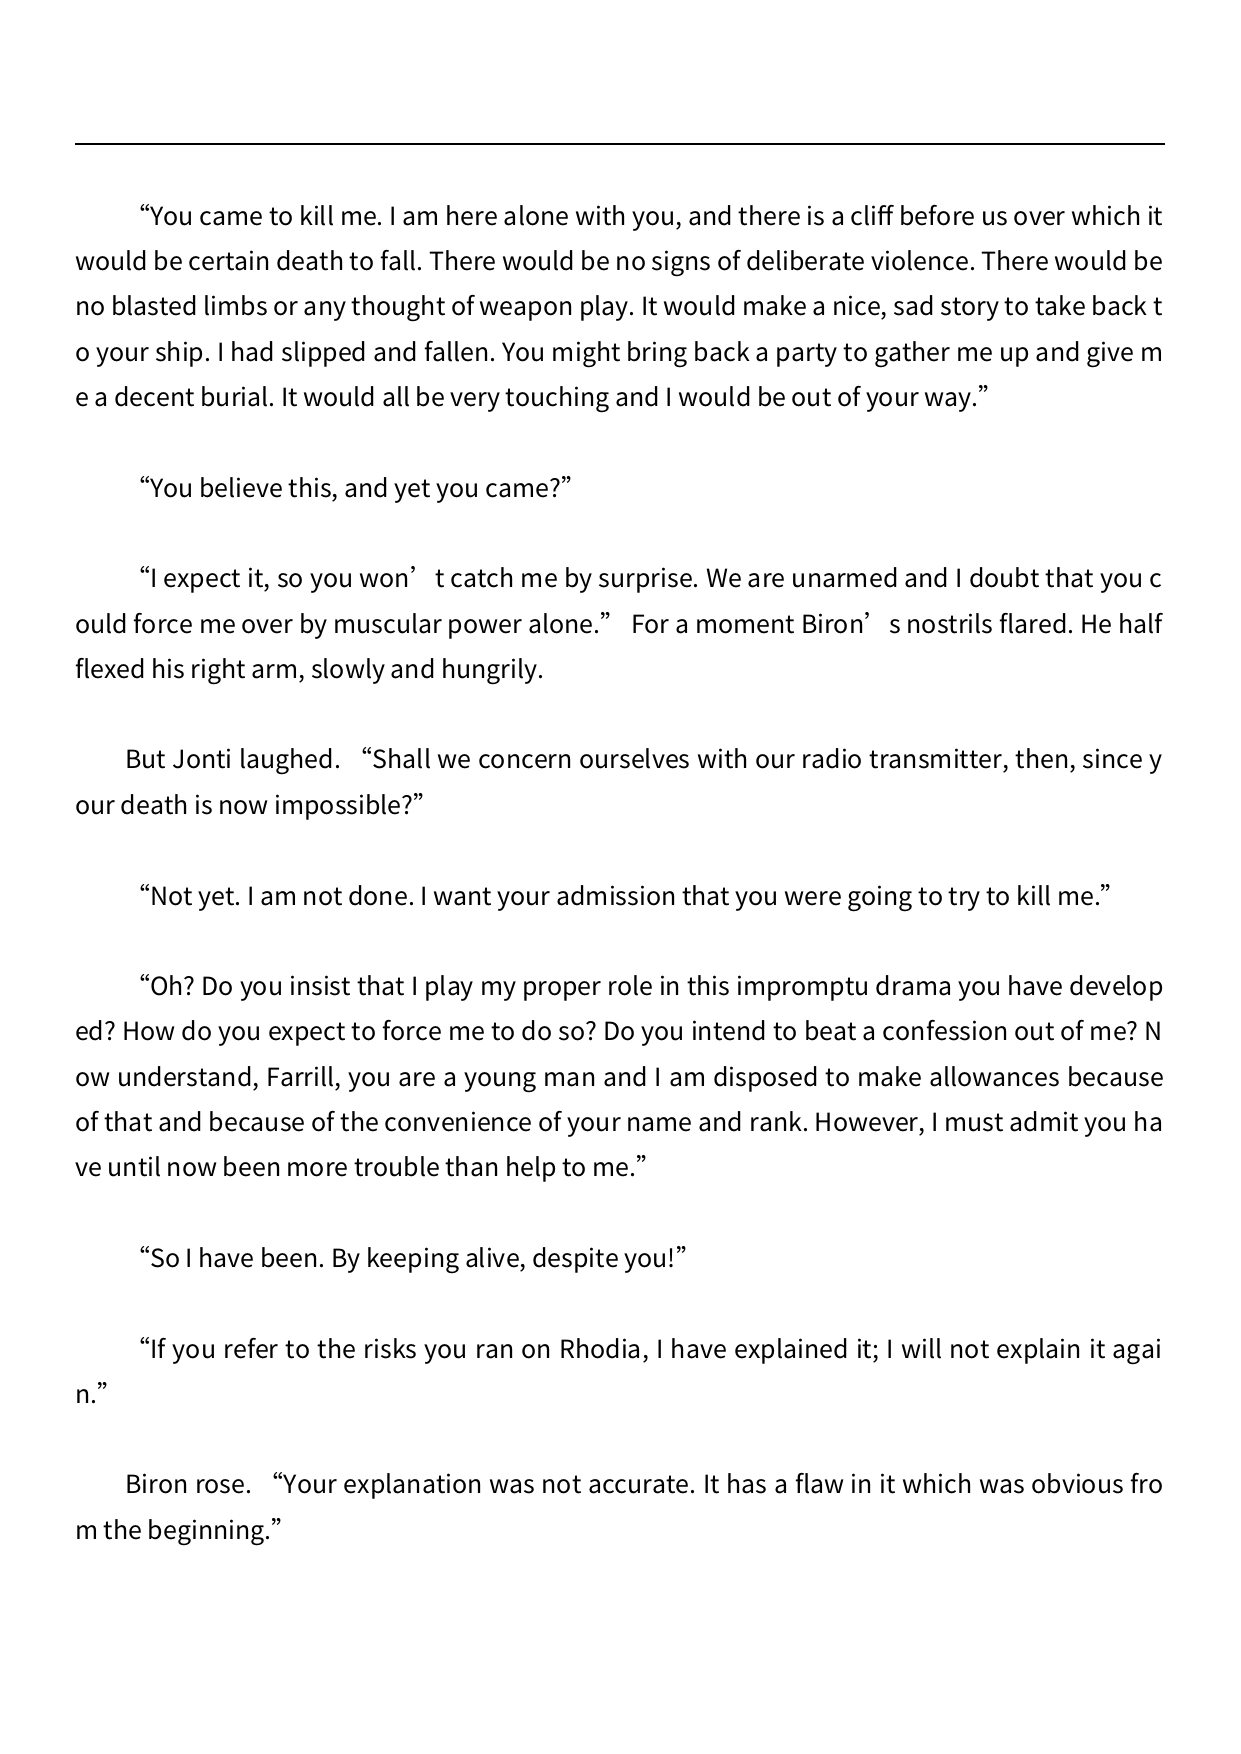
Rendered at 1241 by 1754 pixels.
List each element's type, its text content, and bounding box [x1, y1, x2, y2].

text “So I have been. By keeping alive, despite you!” [75, 1234, 1165, 1279]
text “If you refer to the risks you ran on Rhodia, I have explained it; I will not explain it again.” [75, 1324, 1165, 1415]
text “Oh? Do you insist that I play my proper role in this impromptu drama you have developed? How do you expect to force me to do so? Do you intend to beat a confession out of me? Now understand, Farrill, you are a young man and I am disposed to make allowances because of that and because of the convenience of your name and rank. However, I must admit you have until now been more trouble than help to me.” [75, 962, 1165, 1189]
text Biron rose. “Your explanation was not accurate. It has a flaw in it which was obvious from the beginning.” [75, 1461, 1165, 1551]
text “Not yet. I am not done. I want your admission that you were going to try to kill me.” [75, 871, 1165, 917]
text But Jonti laughed. “Shall we concern ourselves with our radio transmitter, then, since your death is now impossible?” [75, 736, 1165, 826]
text “You came to kill me. I am here alone with you, and there is a cliff before us over which it would be certain death to fall. There would be no signs of deliberate violence. There would be no blasted limbs or any thought of weapon play. It would make a nice, sad story to take back to your ship. I had slipped and fallen. You might bring back a party to gather me up and give me a decent burial. It would all be very touching and I would be out of your way.” [75, 192, 1165, 418]
text “I expect it, so you won’t catch me by surprise. We are unarmed and I doubt that you could force me over by muscular power alone.” For a moment Biron’s nostrils flared. He half flexed his right arm, slowly and hungrily. [75, 554, 1165, 690]
text “You believe this, and yet you came?” [75, 464, 1165, 509]
